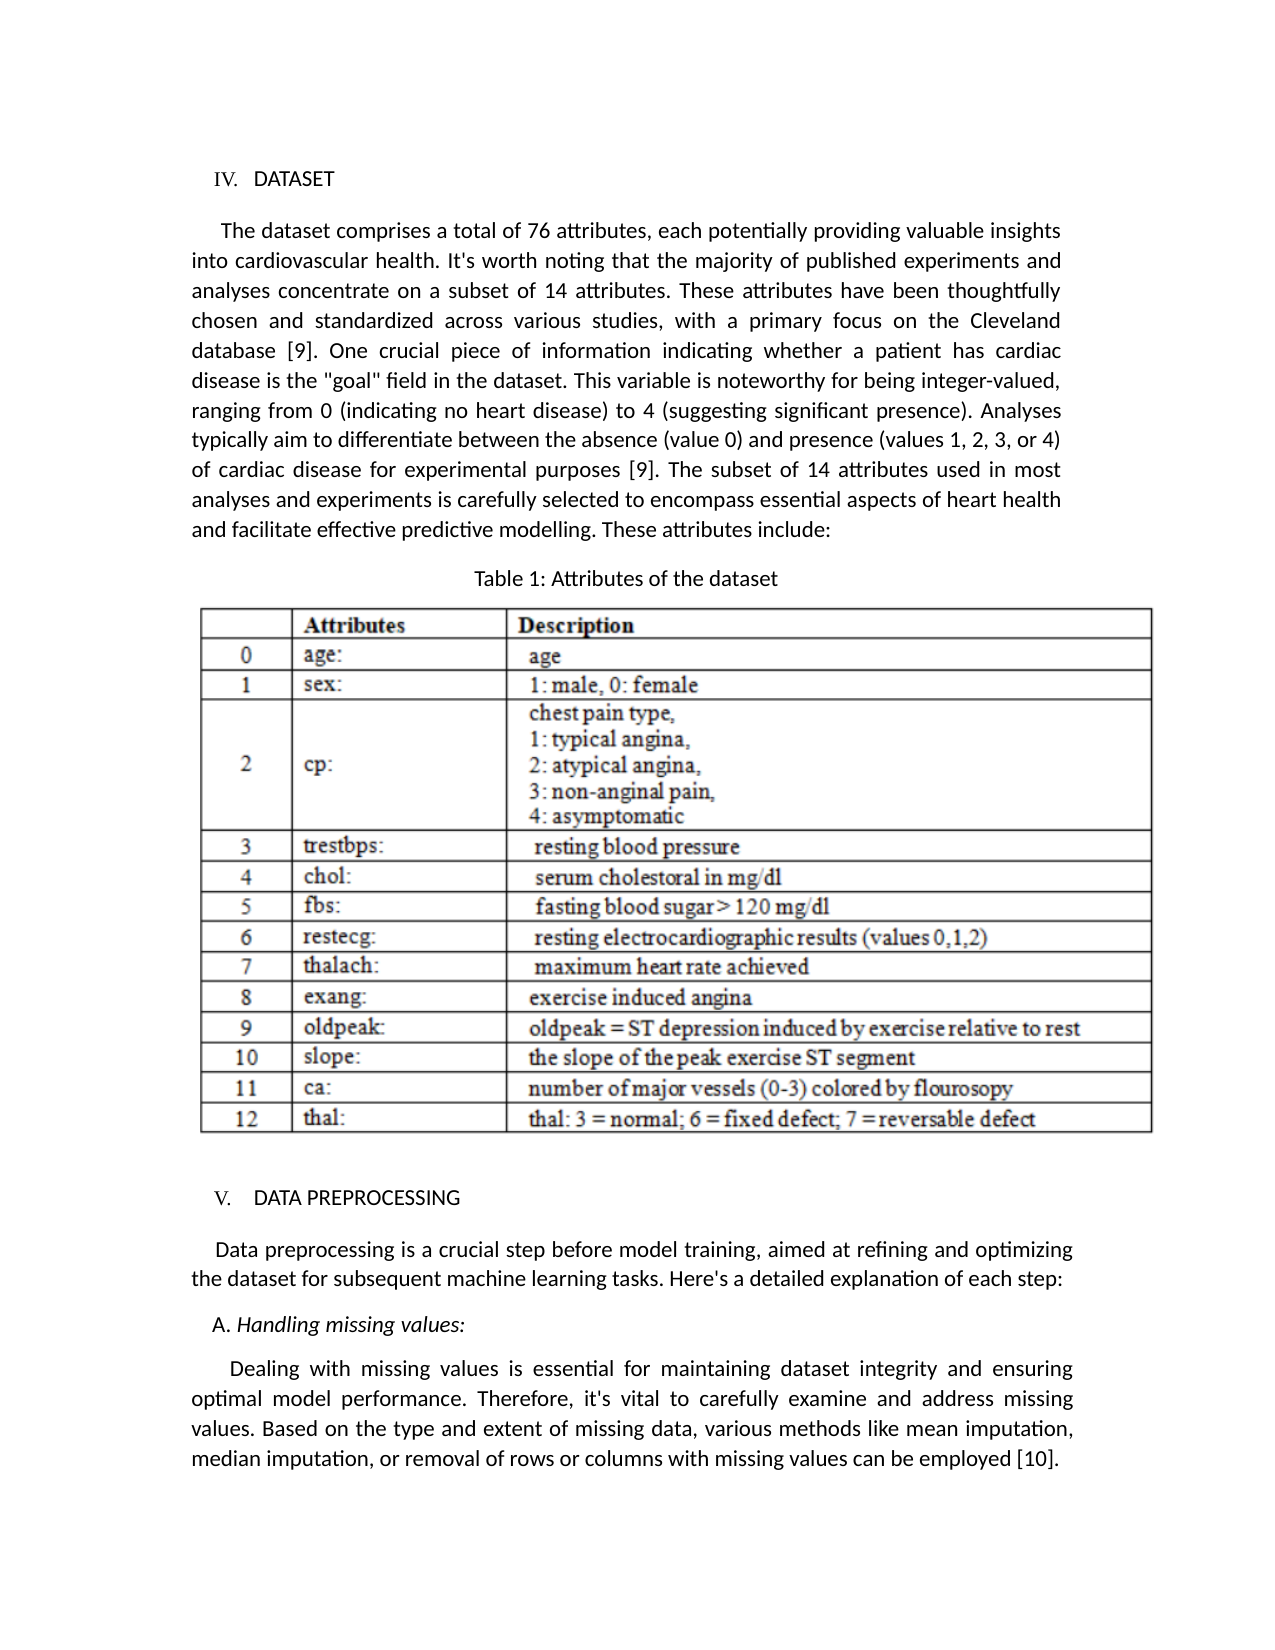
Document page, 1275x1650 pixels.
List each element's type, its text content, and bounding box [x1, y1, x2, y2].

picture [190, 597, 1155, 1145]
text The dataset comprises a total of 76 attributes, each potentially providing valuable insights into cardiovascular health. It's worth noting that the majority of published experiments and analyses concentrate on a subset of 14 attributes. These attributes have been thoughtfully chosen and standardized across various studies, with a primary focus on the Cleveland database [9]. One crucial piece of information indicating whether a patient has cardiac disease is the "goal" field in the dataset. This variable is noteworthy for being integer-valued, ranging from 0 (indicating no heart disease) to 4 (suggesting significant presence). Analyses typically aim to differentiate between the absence (value 0) and presence (values 1, 2, 3, or 4) of cardiac disease for experimental purposes [9]. The subset of 14 attributes used in most analyses and experiments is carefully selected to encompass essential aspects of heart health and facilitate effective predictive modelling. These attributes include: [191, 216, 1063, 543]
text A. Handling missing values: [191, 1310, 1080, 1338]
text Dealing with missing values is essential for maintaining dataset integrity and ensuring optimal model performance. Therefore, it's vital to carefully examine and address missing values. Based on the type and extent of missing data, various methods like mean imputation, median imputation, or removal of rows or columns with missing values can be employed [10]. [190, 1354, 1075, 1472]
text Data preprocessing is a crucial step before model training, aimed at refining and optimizing the dataset for subsequent machine learning tasks. Here's a detailed explanation of each step: [190, 1235, 1074, 1293]
list DATASET [214, 164, 1063, 192]
list DATA PREPROCESSING [214, 1183, 1063, 1211]
text Table 1: Attributes of the dataset [190, 564, 1063, 592]
